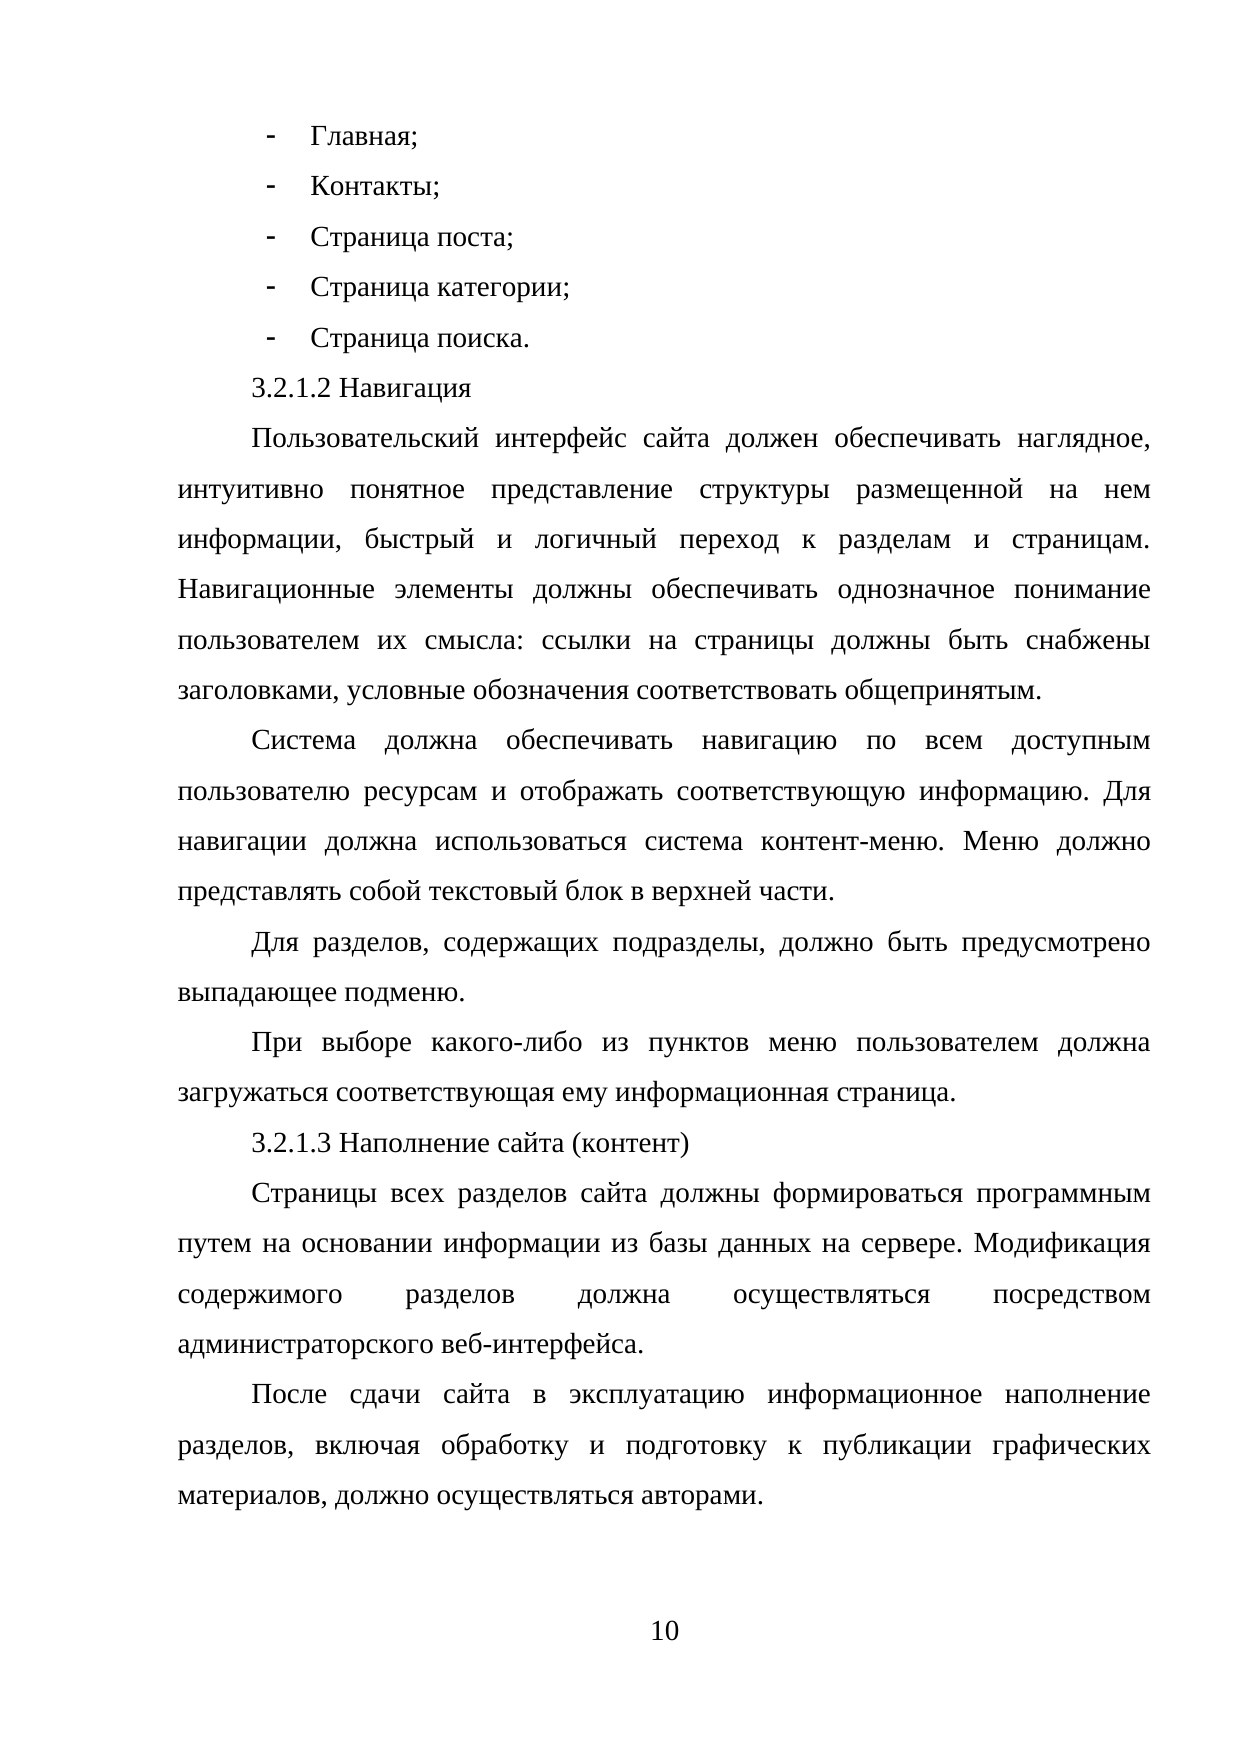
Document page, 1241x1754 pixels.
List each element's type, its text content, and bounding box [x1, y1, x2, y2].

list Страница поста; [266, 219, 1152, 253]
list Страница поиска. [266, 320, 1152, 353]
text После сдачи сайта в эксплуатацию информационное наполнение разделов, включая обработку и подготовку к публикации графических материалов, должно осуществляться авторами. [177, 1376, 1152, 1511]
text Пользовательский интерфейс сайта должен обеспечивать наглядное, интуитивно понятное представление структуры размещенной на нем информации, быстрый и логичный переход к разделам и страницам. Навигационные элементы должны обеспечивать однозначное понимание пользователем их смысла: ссылки на страницы должны быть снабжены заголовками, условные обозначения соответствовать общепринятым. [177, 421, 1152, 706]
text При выборе какого-либо из пунктов меню пользователем должна загружаться соответствующая ему информационная страница. [177, 1024, 1152, 1108]
subtitle 3.2.1.2 Навигация [177, 370, 1152, 404]
subtitle 3.2.1.3 Наполнение сайта (контент) [177, 1125, 1152, 1158]
list Контакты; [266, 168, 1152, 202]
list Главная; [266, 118, 1152, 152]
list Страница категории; [266, 269, 1152, 303]
text Система должна обеспечивать навигацию по всем доступным пользователю ресурсам и отображать соответствующую информацию. Для навигации должна использоваться система контент-меню. Меню должно представлять собой текстовый блок в верхней части. [177, 722, 1152, 907]
text Страницы всех разделов сайта должны формироваться программным путем на основании информации из базы данных на сервере. Модификация содержимого разделов должна осуществляться посредством администраторского веб-интерфейса. [177, 1175, 1152, 1360]
text Для разделов, содержащих подразделы, должно быть предусмотрено выпадающее подменю. [177, 924, 1152, 1007]
